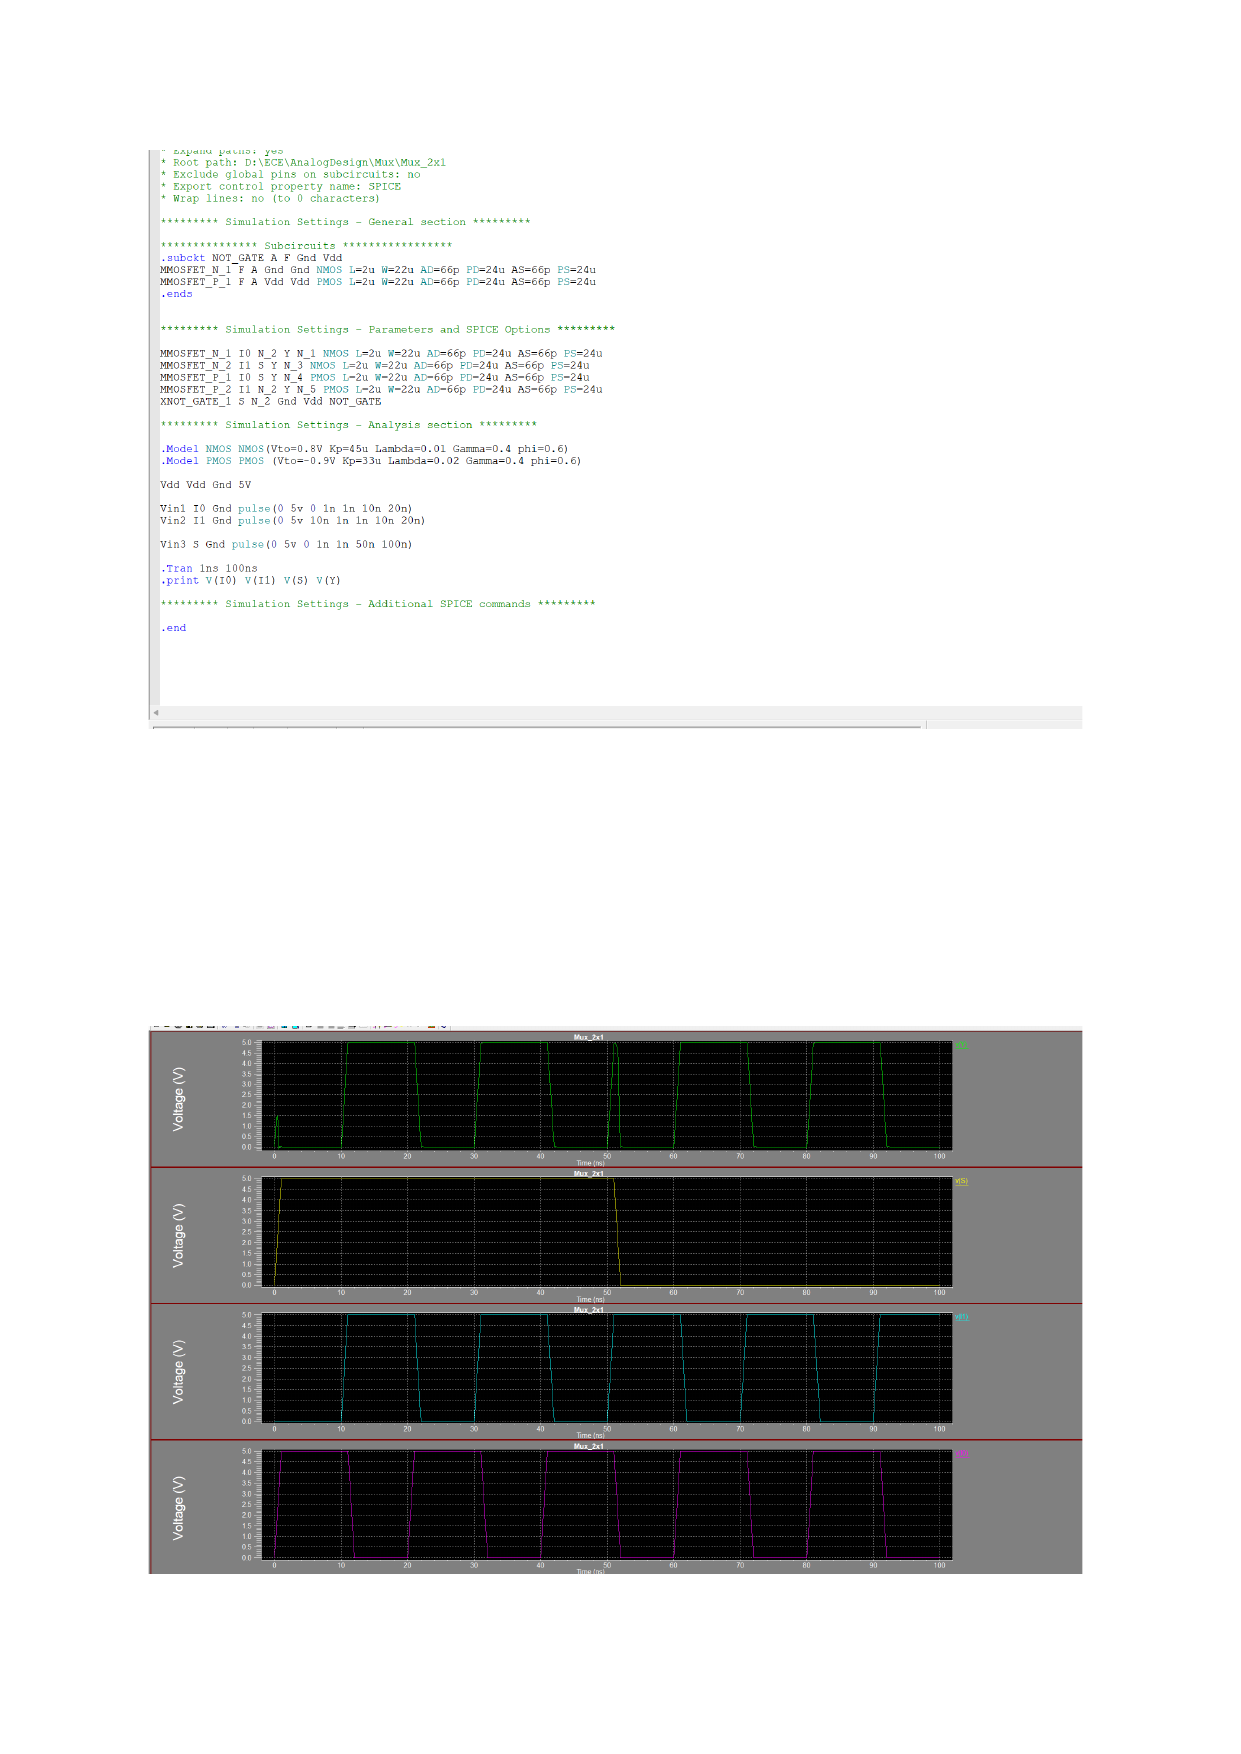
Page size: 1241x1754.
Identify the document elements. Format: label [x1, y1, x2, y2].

picture [148, 1026, 1083, 1574]
picture [148, 150, 1083, 729]
